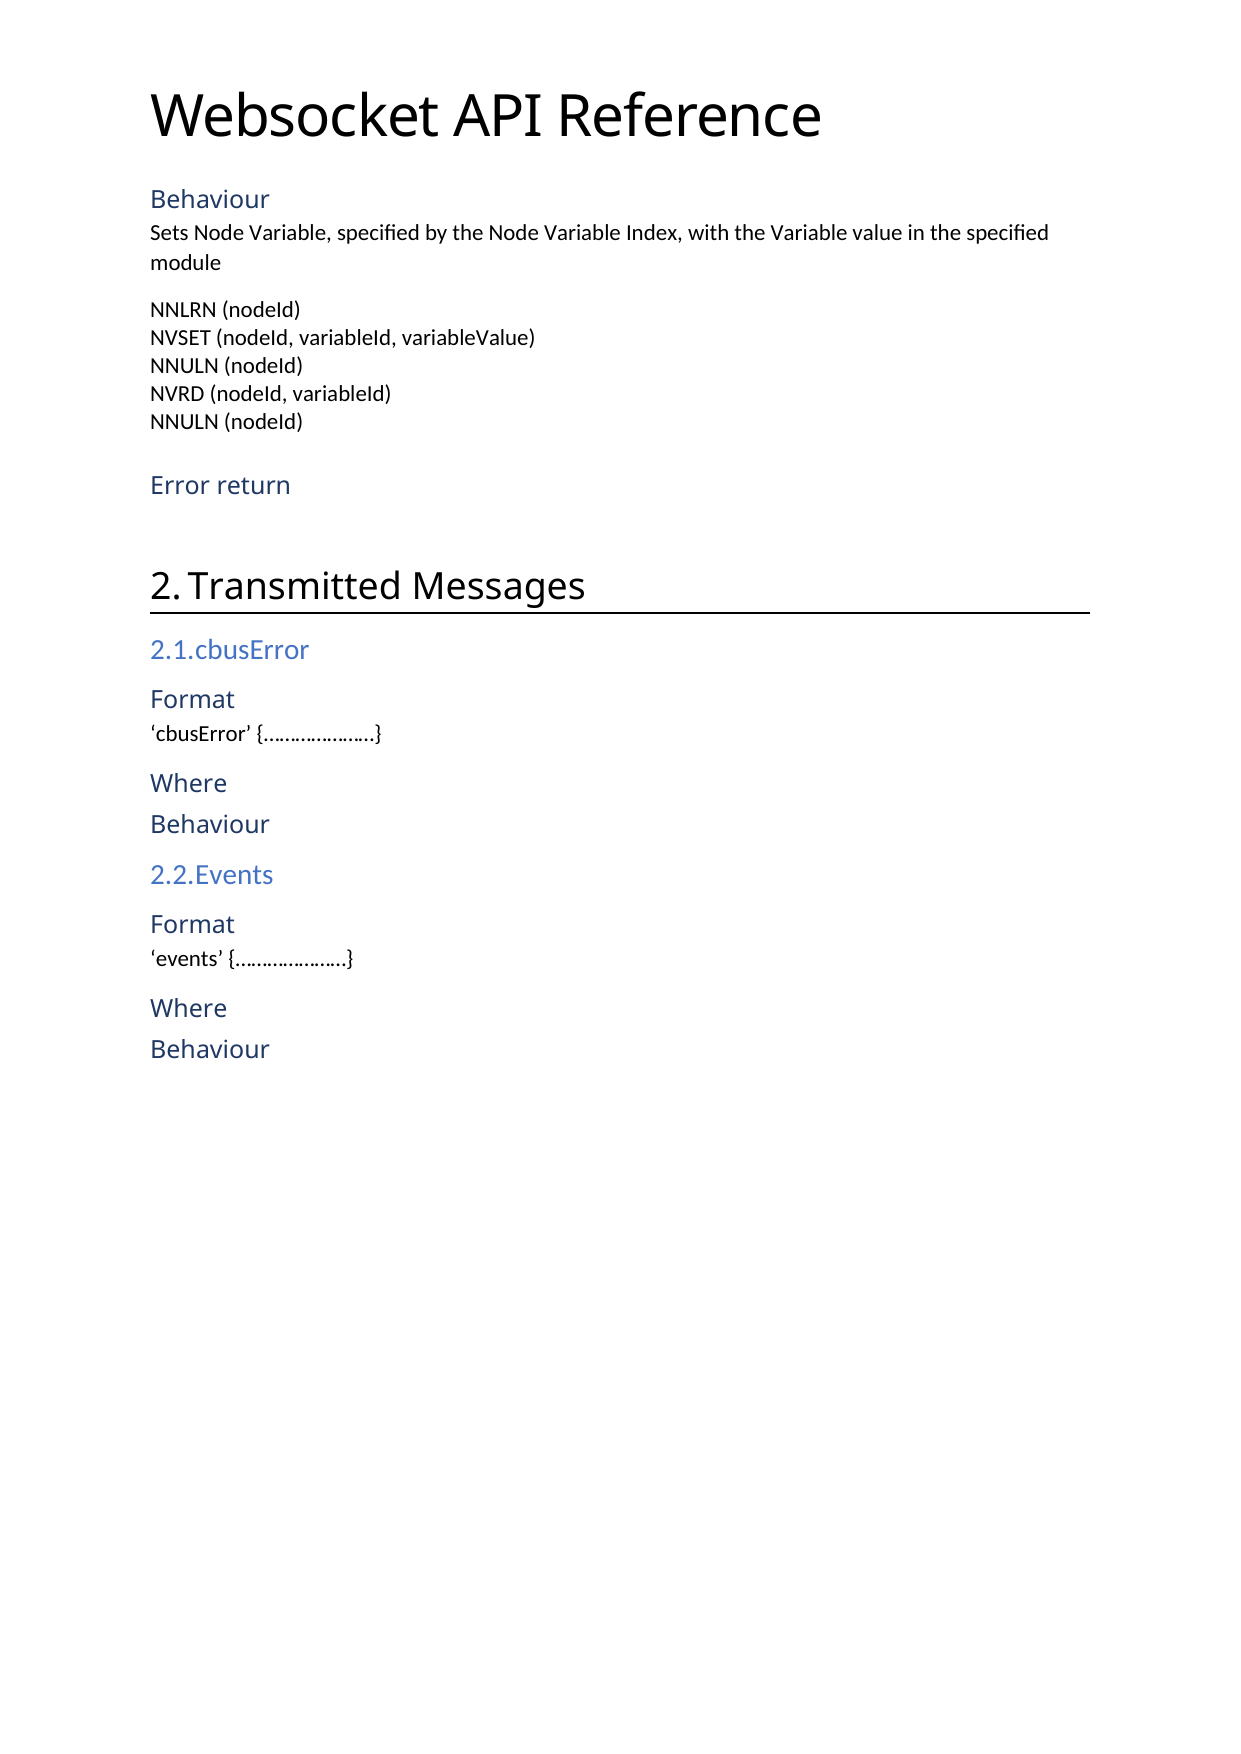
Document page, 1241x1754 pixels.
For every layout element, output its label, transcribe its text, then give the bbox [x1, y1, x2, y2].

subtitle Error return [150, 467, 1090, 501]
text NVSET (nodeId, variableId, variableValue) [150, 323, 1090, 351]
text ‘events’ {…………………} [150, 944, 1090, 972]
subtitle Events [150, 856, 1090, 892]
subtitle Behaviour [150, 807, 1090, 841]
text NVRD (nodeId, variableId) [150, 379, 1090, 407]
text Sets Node Variable, specified by the Node Variable Index, with the Variable value in the specified module [150, 218, 1090, 276]
text NNLRN (nodeId) [150, 295, 1090, 323]
subtitle Behaviour [150, 181, 1090, 215]
subtitle Behaviour [150, 1031, 1090, 1066]
text NNULN (nodeId) [150, 351, 1090, 379]
subtitle cbusError [150, 631, 1090, 667]
subtitle Where [150, 991, 1090, 1024]
subtitle Where [150, 766, 1090, 800]
subtitle Transmitted Messages [150, 559, 1090, 612]
subtitle Format [150, 907, 1090, 941]
text ‘cbusError’ {…………………} [150, 719, 1090, 747]
subtitle Format [150, 682, 1090, 716]
text NNULN (nodeId) [150, 407, 1090, 435]
